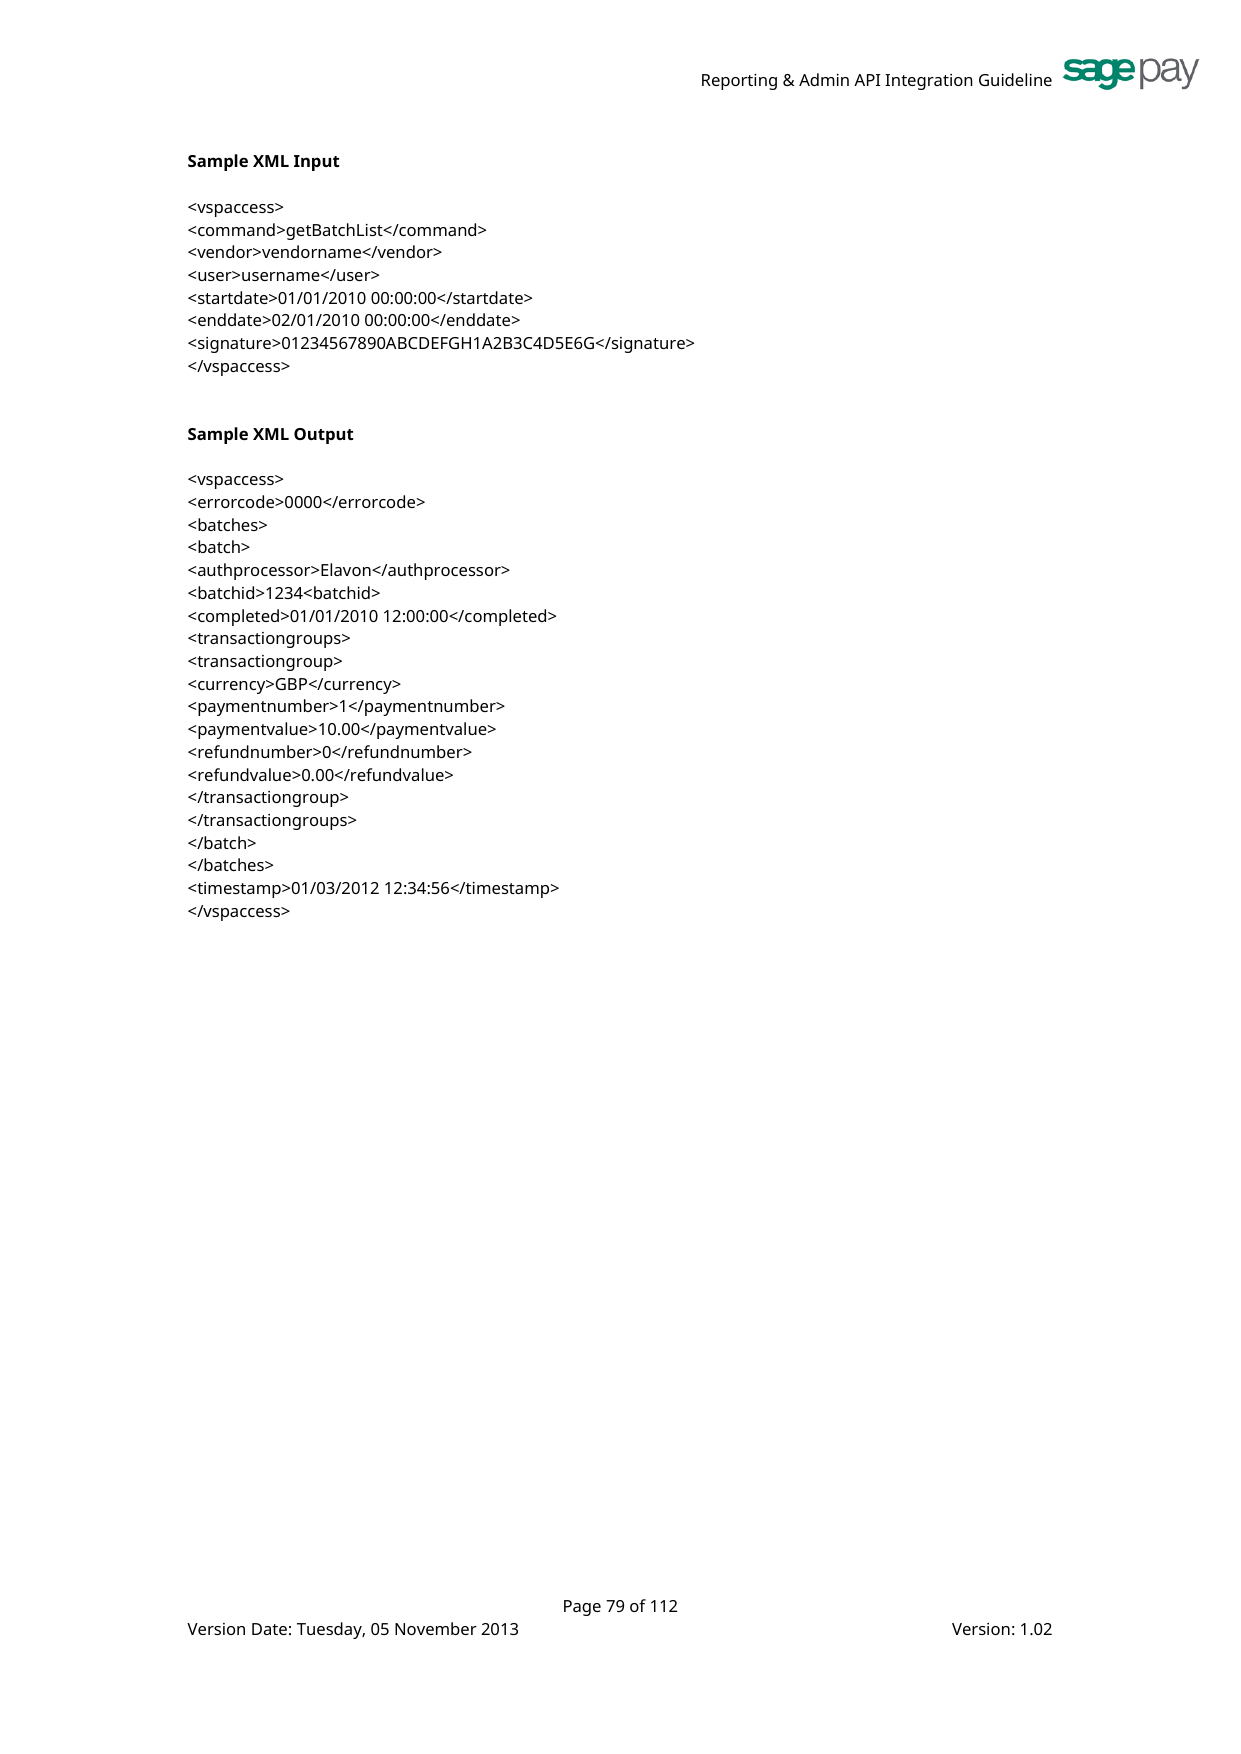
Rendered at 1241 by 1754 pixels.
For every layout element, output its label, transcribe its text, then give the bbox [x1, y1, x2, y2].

text <batch> [187, 536, 1053, 559]
text <refundnumber>0</refundnumber> [187, 740, 1053, 763]
picture [1061, 55, 1202, 93]
text <transactiongroup> [187, 649, 1053, 672]
text <batchid>1234<batchid> [187, 581, 1053, 604]
text <batches> [187, 513, 1053, 536]
text </batch> [187, 831, 1053, 854]
text <startdate>01/01/2010 00:00:00</startdate> [187, 286, 1053, 309]
text <paymentvalue>10.00</paymentvalue> [187, 718, 1053, 740]
text <transactiongroups> [187, 627, 1053, 649]
text <authprocessor>Elavon</authprocessor> [187, 559, 1053, 581]
text <signature>01234567890ABCDEFGH1A2B3C4D5E6G</signature> [187, 332, 1053, 354]
text Sample XML Output [187, 422, 1053, 445]
text <paymentnumber>1</paymentnumber> [187, 695, 1053, 718]
text <vendor>vendorname</vendor> [187, 241, 1053, 263]
text </transactiongroup> [187, 786, 1053, 808]
text <user>username</user> [187, 263, 1053, 286]
text <enddate>02/01/2010 00:00:00</enddate> [187, 309, 1053, 332]
text </batches> [187, 854, 1053, 877]
text <vspaccess> [187, 468, 1053, 491]
text <command>getBatchList</command> [187, 218, 1053, 241]
text <errorcode>0000</errorcode> [187, 491, 1053, 513]
text </vspaccess> [187, 899, 1053, 922]
text </vspaccess> [187, 354, 1053, 377]
text <timestamp>01/03/2012 12:34:56</timestamp> [187, 877, 1053, 899]
text <currency>GBP</currency> [187, 672, 1053, 695]
text <completed>01/01/2010 12:00:00</completed> [187, 604, 1053, 627]
text </transactiongroups> [187, 808, 1053, 831]
text Sample XML Input [187, 150, 1053, 173]
text <refundvalue>0.00</refundvalue> [187, 763, 1053, 786]
text <vspaccess> [187, 195, 1053, 218]
